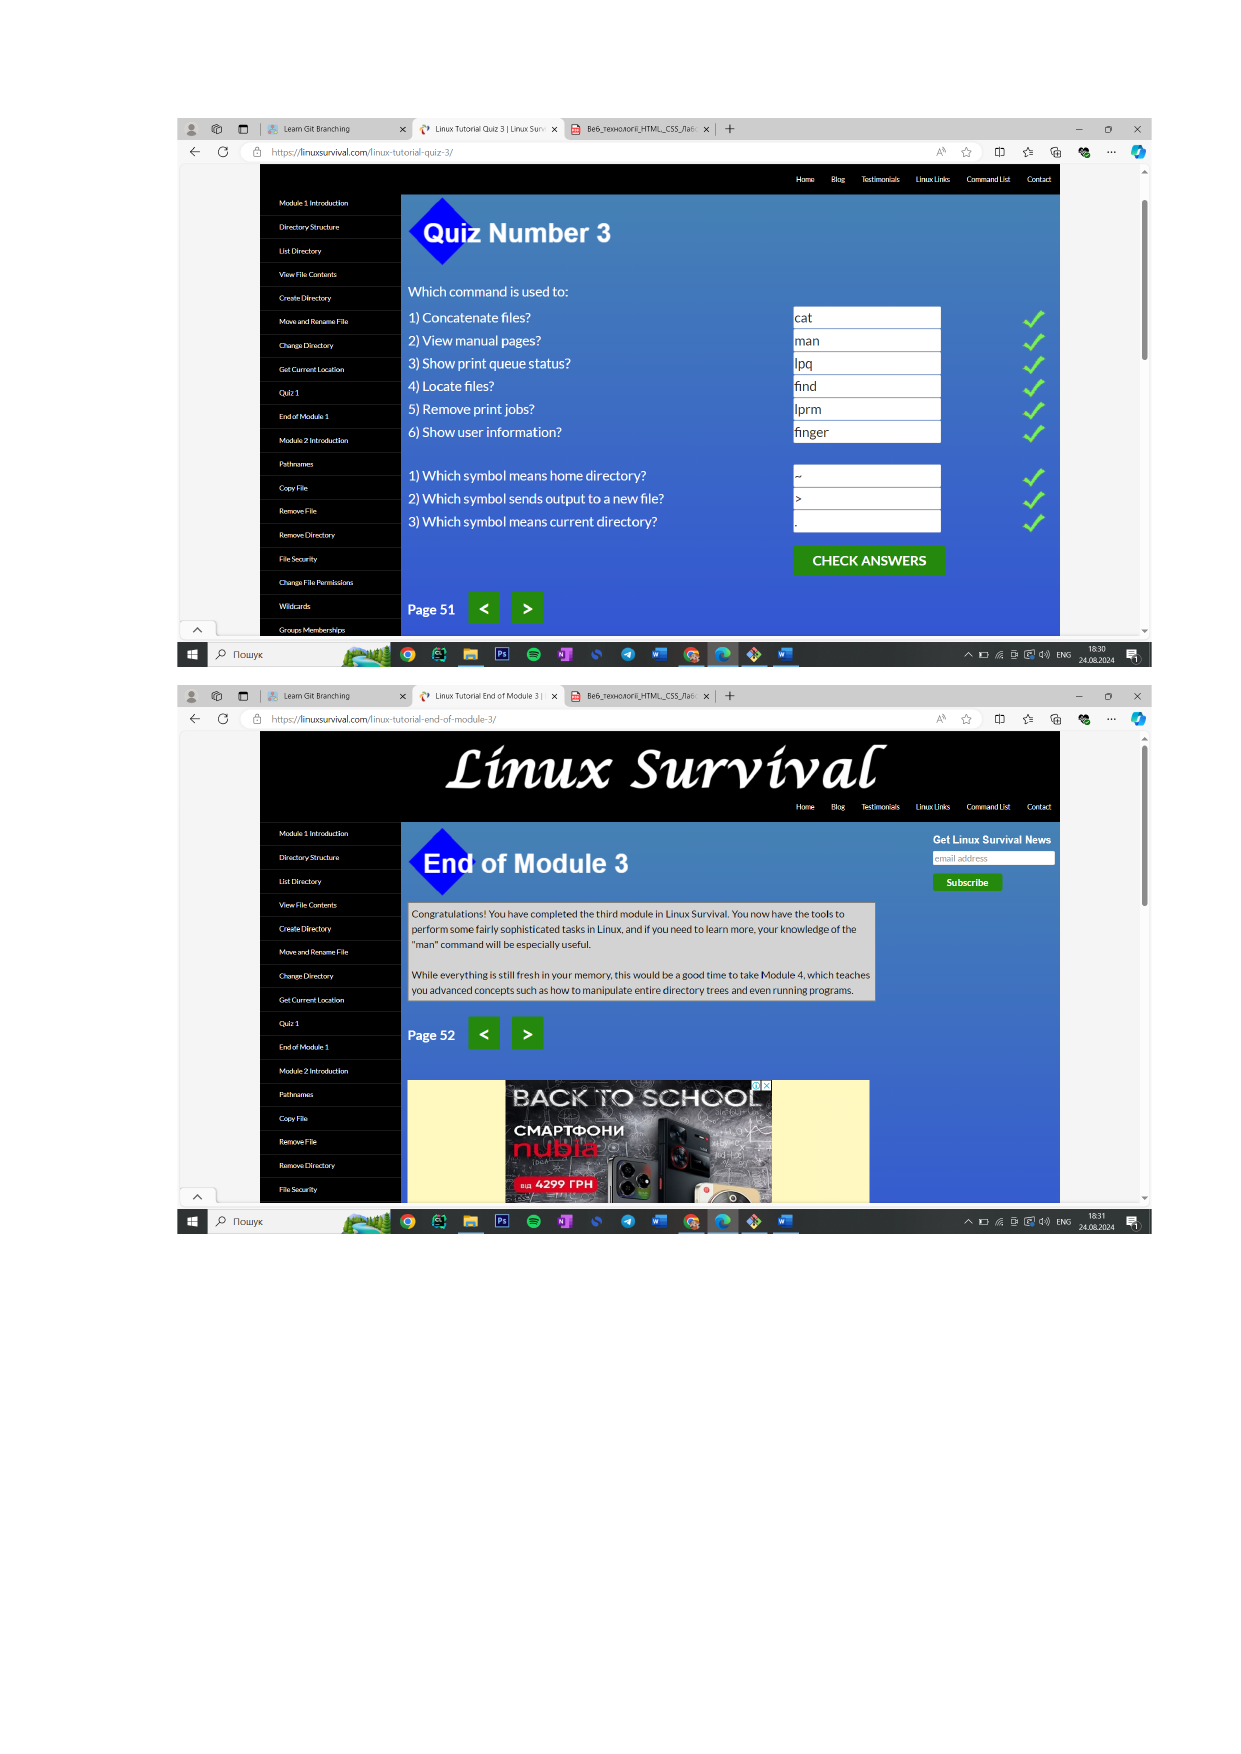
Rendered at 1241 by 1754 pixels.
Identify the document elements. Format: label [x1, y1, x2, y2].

picture [177, 685, 1152, 1234]
picture [177, 118, 1152, 667]
